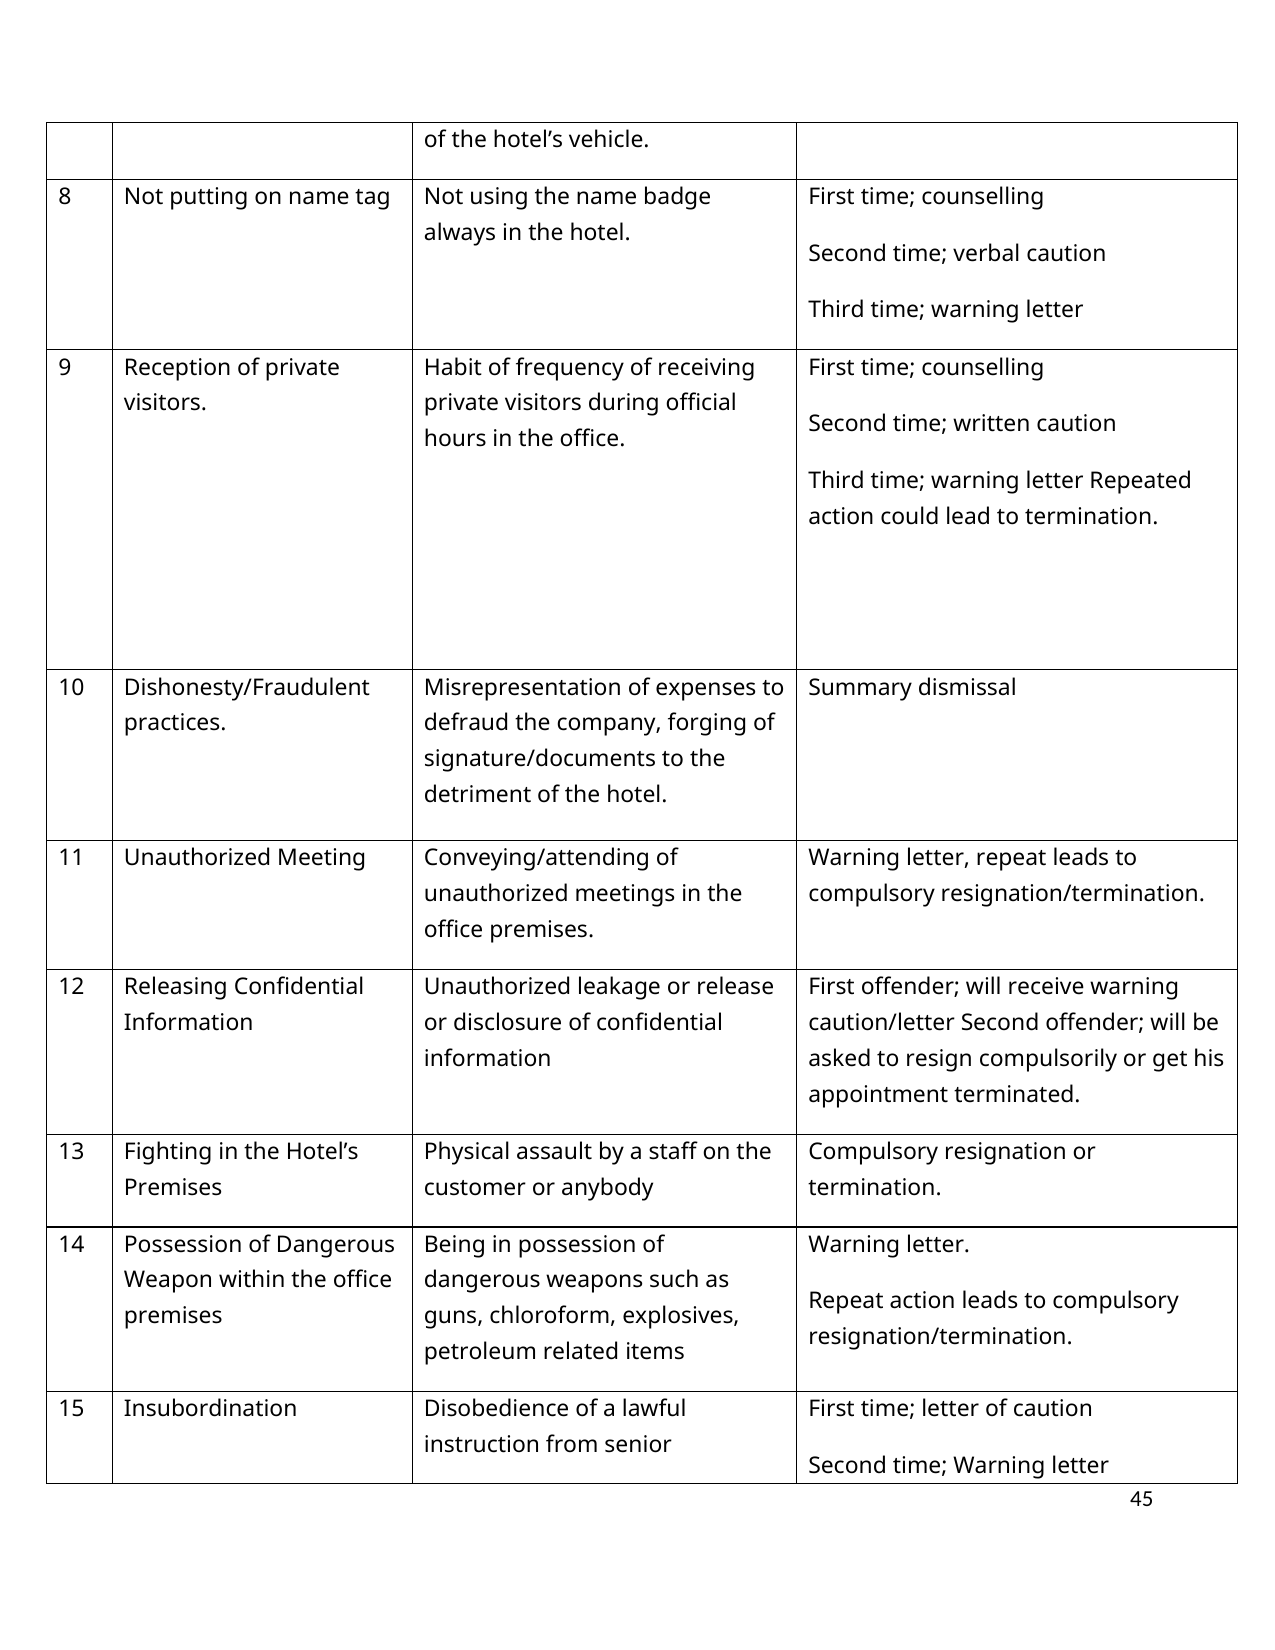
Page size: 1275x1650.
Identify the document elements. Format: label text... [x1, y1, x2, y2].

table_cell 8 [47, 180, 112, 349]
table_cell Compulsory resignation or termination. [797, 1135, 1237, 1226]
table_cell 7 [47, 123, 112, 179]
table_cell 13 [47, 1135, 112, 1226]
table_cell 11 [47, 841, 112, 969]
table_cell Insubordination [113, 1392, 412, 1483]
table_cell Unauthorized Meeting [113, 841, 412, 969]
table_cell Fighting in the Hotel’s Premises [113, 1135, 412, 1226]
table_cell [797, 1392, 1237, 1483]
table_cell Warning letter, repeat leads to compulsory resignation/termination. [797, 841, 1237, 969]
table_cell Warning letter. Repeat action leads to compulsory resignation/termination. [797, 1228, 1237, 1391]
table_cell Reception of private visitors. [113, 350, 412, 669]
table_cell Misrepresentation of expenses to defraud the company, forging of signature/documents to the detriment of the hotel. [413, 670, 796, 840]
table_cell Not putting on name tag [113, 180, 412, 349]
table_cell Unauthorized leakage or release or disclosure of confidential information [413, 970, 796, 1133]
table_cell Physical assault by a staff on the customer or anybody [413, 1135, 796, 1226]
table_cell Conveying/attending of unauthorized meetings in the office premises. [413, 841, 796, 969]
table_cell Possession of Dangerous Weapon within the office premises [113, 1228, 412, 1391]
table_cell First time; counselling Second time; written caution Third time; warning letter Repeated action could lead to termination. [797, 350, 1237, 669]
table_cell 14 [47, 1228, 112, 1391]
table_cell 12 [47, 970, 112, 1133]
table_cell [797, 123, 1237, 179]
table_cell Releasing Confidential Information [113, 970, 412, 1133]
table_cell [413, 1392, 796, 1483]
table_cell Habit of frequency of receiving private visitors during official hours in the office. [413, 350, 796, 669]
table_cell First offender; will receive warning caution/letter Second offender; will be asked to resign compulsorily or get his appointment terminated. [797, 970, 1237, 1133]
table_cell 10 [47, 670, 112, 840]
table_cell Being in possession of dangerous weapons such as guns, chloroform, explosives, petroleum related items [413, 1228, 796, 1391]
table_cell Summary dismissal [797, 670, 1237, 840]
table_cell First time; counselling Second time; verbal caution Third time; warning letter [797, 180, 1237, 349]
table_cell Dishonesty/Fraudulent practices. [113, 670, 412, 840]
table_cell 15 [47, 1392, 112, 1483]
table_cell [113, 123, 412, 179]
table_cell 9 [47, 350, 112, 669]
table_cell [413, 123, 796, 179]
table_cell Not using the name badge always in the hotel. [413, 180, 796, 349]
